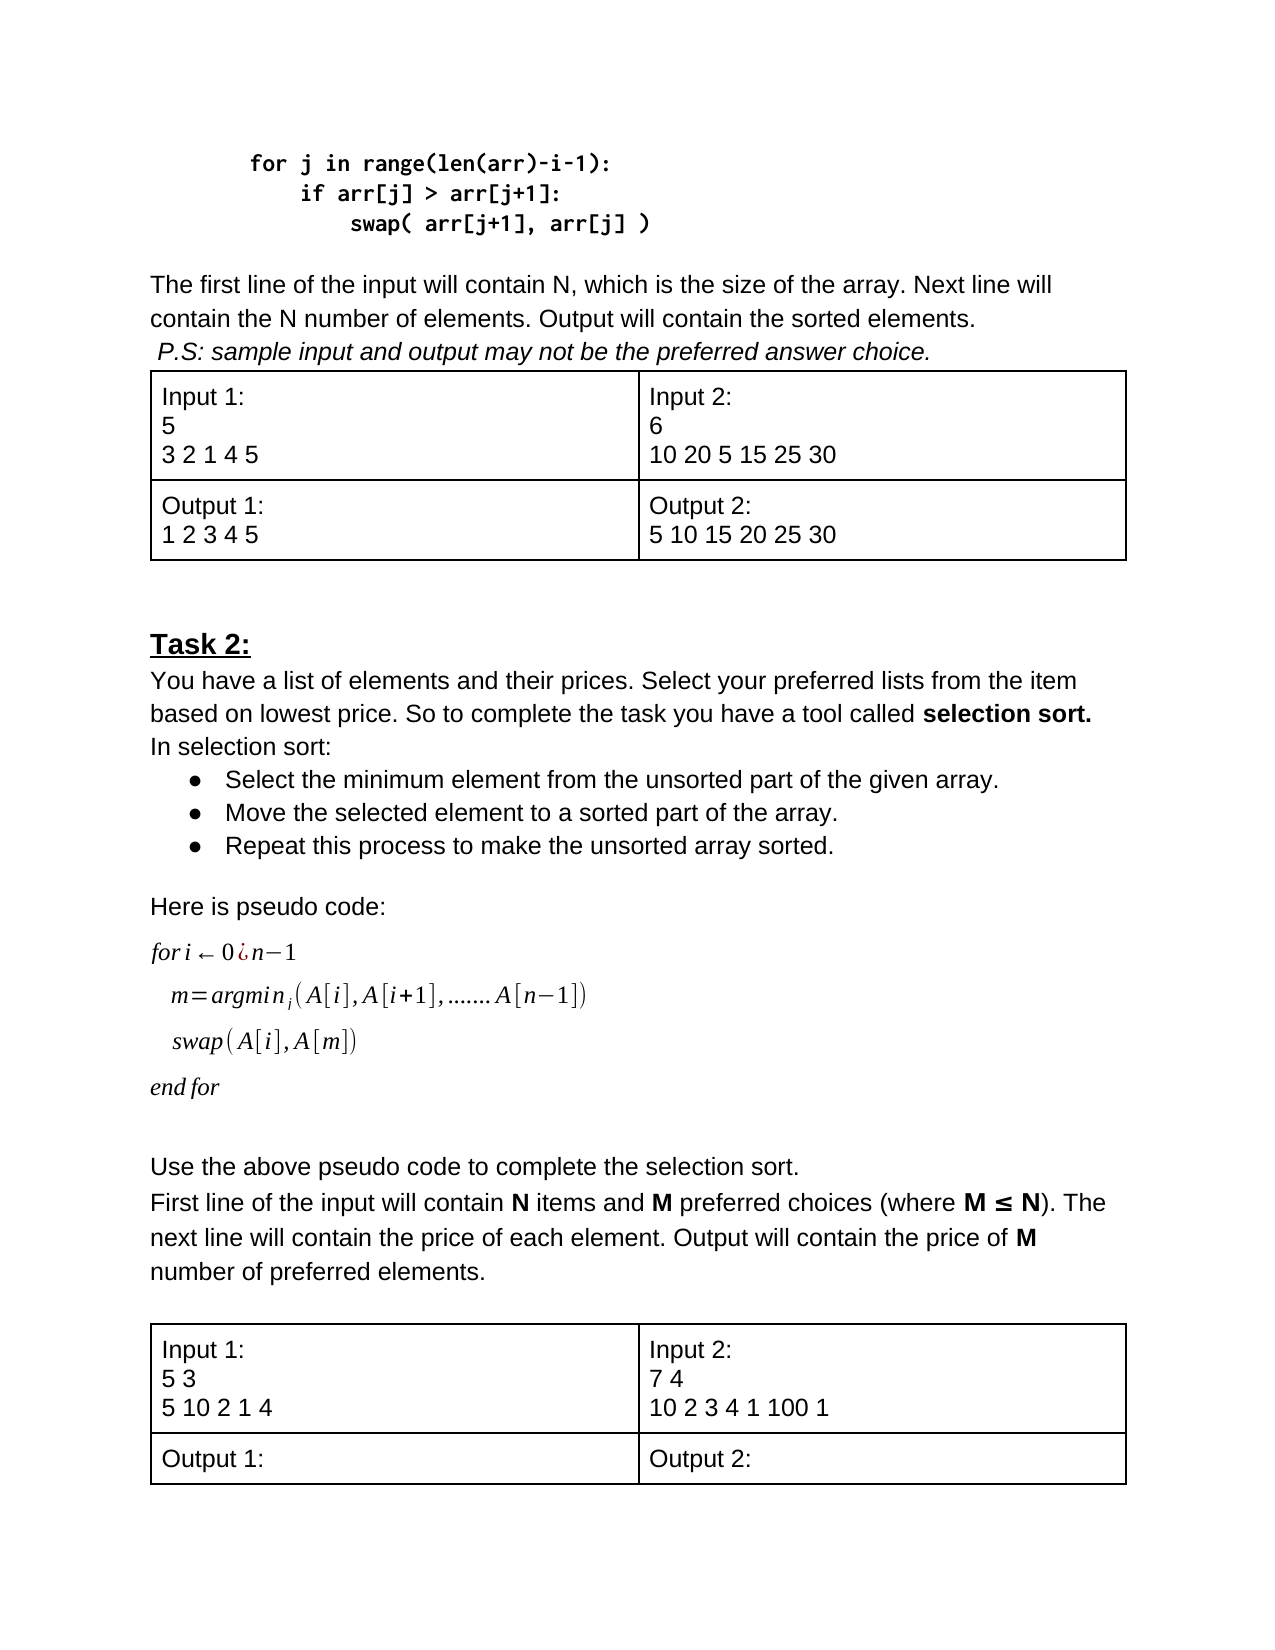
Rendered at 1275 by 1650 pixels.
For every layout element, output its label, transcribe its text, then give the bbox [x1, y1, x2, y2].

table_cell Output 2: 5 10 15 20 25 30 [640, 481, 1125, 559]
list Move the selected element to a sorted part of the array. [187, 798, 1125, 827]
text Here is pseudo code: [150, 897, 1125, 920]
list Repeat this process to make the unsorted array sorted. [187, 831, 1125, 860]
table_header Input 1: 5 3 2 1 4 5 [152, 372, 638, 479]
table_cell Output 2: 1 1 2 3 [640, 1434, 1125, 1483]
table_header Input 2: 6 10 20 5 15 25 30 [640, 372, 1125, 479]
text You have a list of elements and their prices. Select your preferred lists from the item based on lowest price. So to complete the task you have a tool called selection sort. [150, 666, 1125, 728]
text Use the above pseudo code to complete the selection sort. [150, 1152, 1125, 1181]
text First line of the input will contain N items and M preferred choices (where M ≤ N). The next line will contain the price of each element. Output will contain the price of M number of preferred elements. [150, 1185, 1125, 1285]
text P.S: sample input and output may not be the preferred answer choice. [150, 337, 1125, 365]
table_cell Output 1: 1 2 4 [152, 1434, 638, 1483]
table_header Input 2: 7 4 10 2 3 4 1 100 1 [640, 1325, 1125, 1432]
text swap( arr[j+1], arr[j] ) [150, 210, 1125, 236]
text for j in range(len(arr)-i-1): [150, 150, 1125, 176]
text In selection sort: [150, 732, 1125, 761]
text if arr[j] > arr[j+1]: [150, 180, 1125, 206]
text Task 2: [150, 627, 1125, 661]
text The first line of the input will contain N, which is the size of the array. Next line will contain the N number of elements. Output will contain the sorted elements. [150, 271, 1125, 332]
list Select the minimum element from the unsorted part of the given array. [187, 765, 1125, 794]
table_cell Output 1: 1 2 3 4 5 [152, 481, 638, 559]
table_header Input 1: 5 3 5 10 2 1 4 [152, 1325, 638, 1432]
